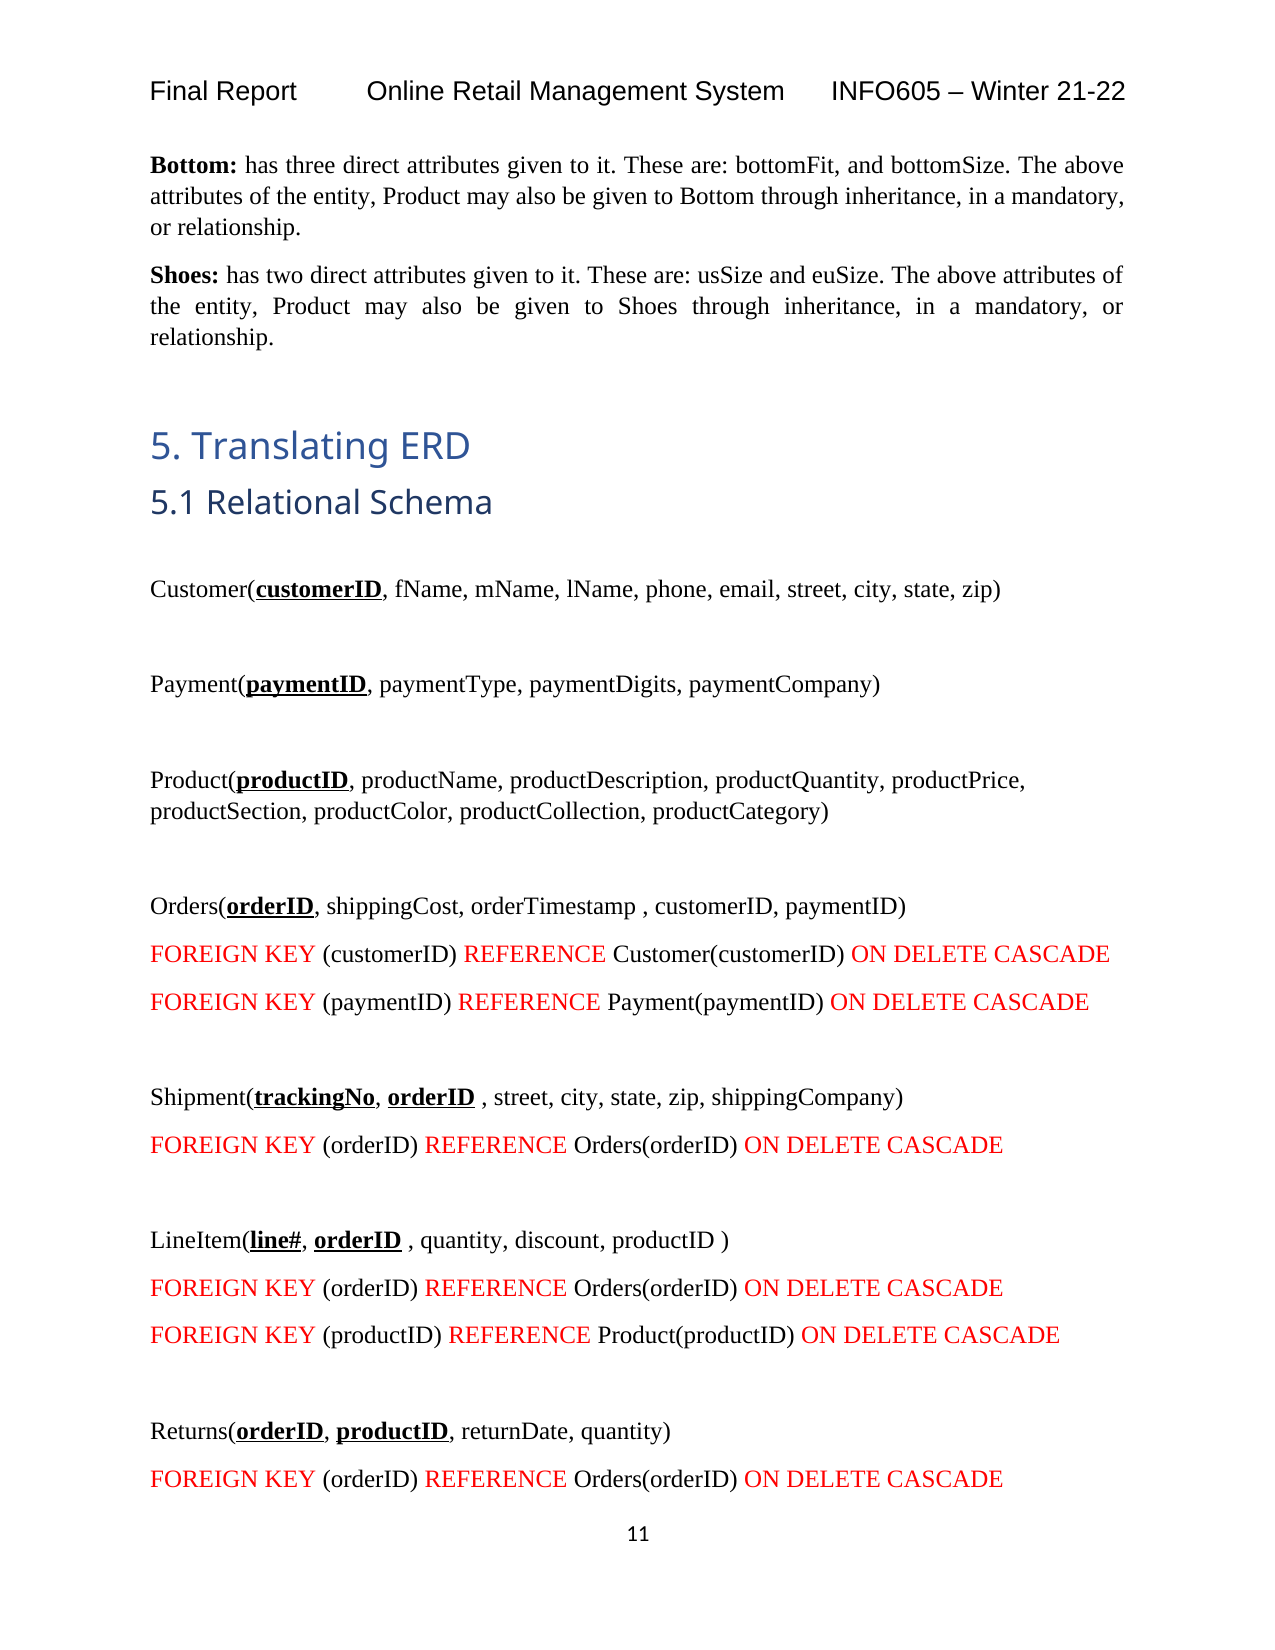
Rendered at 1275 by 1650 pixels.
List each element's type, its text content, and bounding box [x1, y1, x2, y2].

text Bottom: has three direct attributes given to it. These are: bottomFit, and bottomSize. The above attributes of the entity, Product may also be given to Bottom through inheritance, in a mandatory, or relationship. [150, 150, 1125, 241]
text Orders(orderID, shippingCost, orderTimestamp , customerID, paymentID) [150, 891, 1125, 920]
text Payment(paymentID, paymentType, paymentDigits, paymentCompany) [150, 669, 1125, 698]
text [150, 1321, 1125, 1349]
text FOREIGN KEY (orderID) REFERENCE Orders(orderID) ON DELETE CASCADE [150, 1273, 1125, 1302]
text FOREIGN KEY (customerID) REFERENCE Customer(customerID) ON DELETE CASCADE [150, 939, 1125, 968]
text FOREIGN KEY (paymentID) REFERENCE Payment(paymentID) ON DELETE CASCADE [150, 987, 1125, 1015]
text Shipment(trackingNo, orderID , street, city, state, zip, shippingCompany) [150, 1082, 1125, 1111]
text LineItem(line#, orderID , quantity, discount, productID ) [150, 1225, 1125, 1254]
text Shoes: has two direct attributes given to it. These are: usSize and euSize. The above attributes of the entity, Product may also be given to Shoes through inheritance, in a mandatory, or relationship. [150, 260, 1125, 351]
text Product(productID, productName, productDescription, productQuantity, productPrice, productSection, productColor, productCollection, productCategory) [150, 765, 1125, 824]
subtitle 5.1 Relational Schema [150, 478, 1125, 524]
text FOREIGN KEY (orderID) REFERENCE Orders(orderID) ON DELETE CASCADE [150, 1464, 1125, 1492]
text Customer(customerID, fName, mName, lName, phone, email, street, city, state, zip) [150, 574, 1125, 603]
text FOREIGN KEY (orderID) REFERENCE Orders(orderID) ON DELETE CASCADE [150, 1130, 1125, 1158]
subtitle 5. Translating ERD [150, 419, 1125, 470]
text Returns(orderID, productID, returnDate, quantity) [150, 1416, 1125, 1445]
